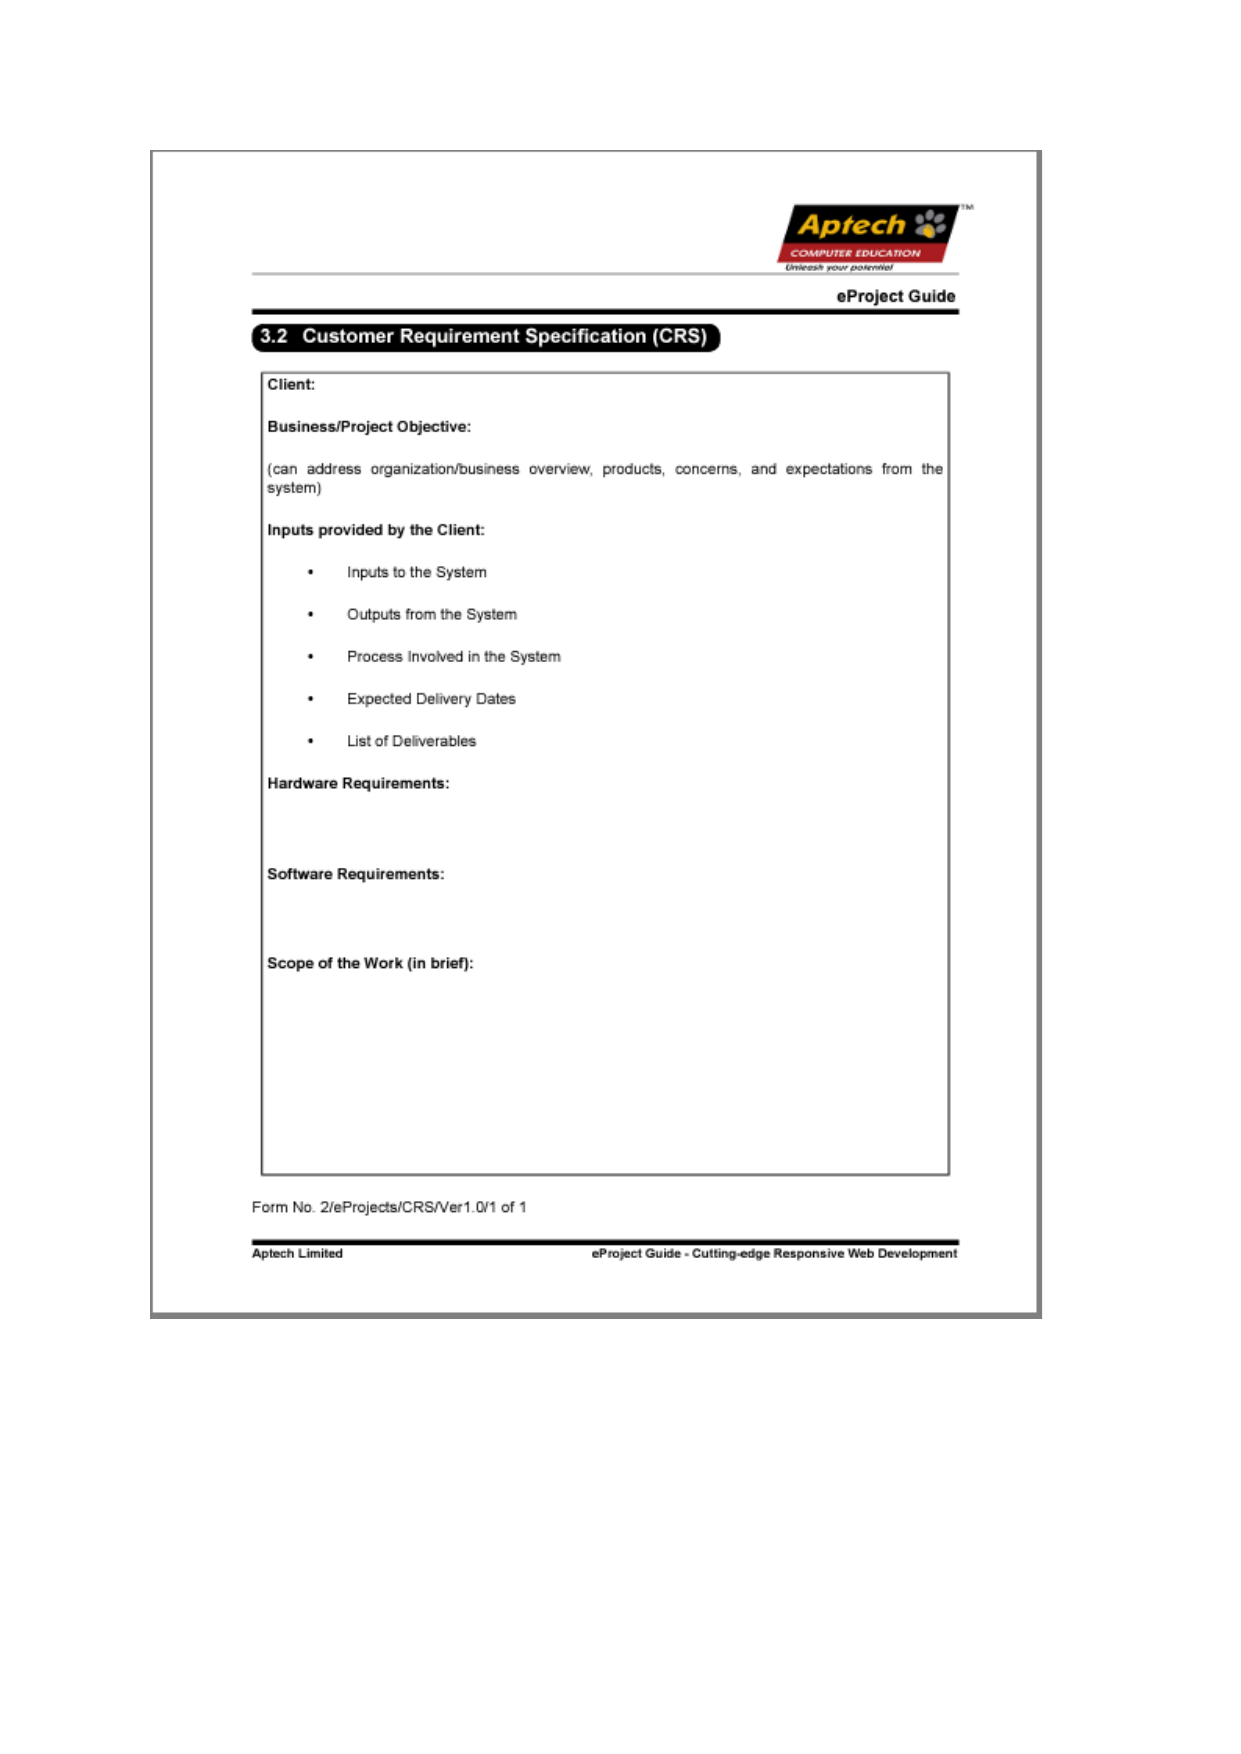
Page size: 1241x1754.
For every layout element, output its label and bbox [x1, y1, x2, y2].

picture [150, 150, 1043, 1319]
